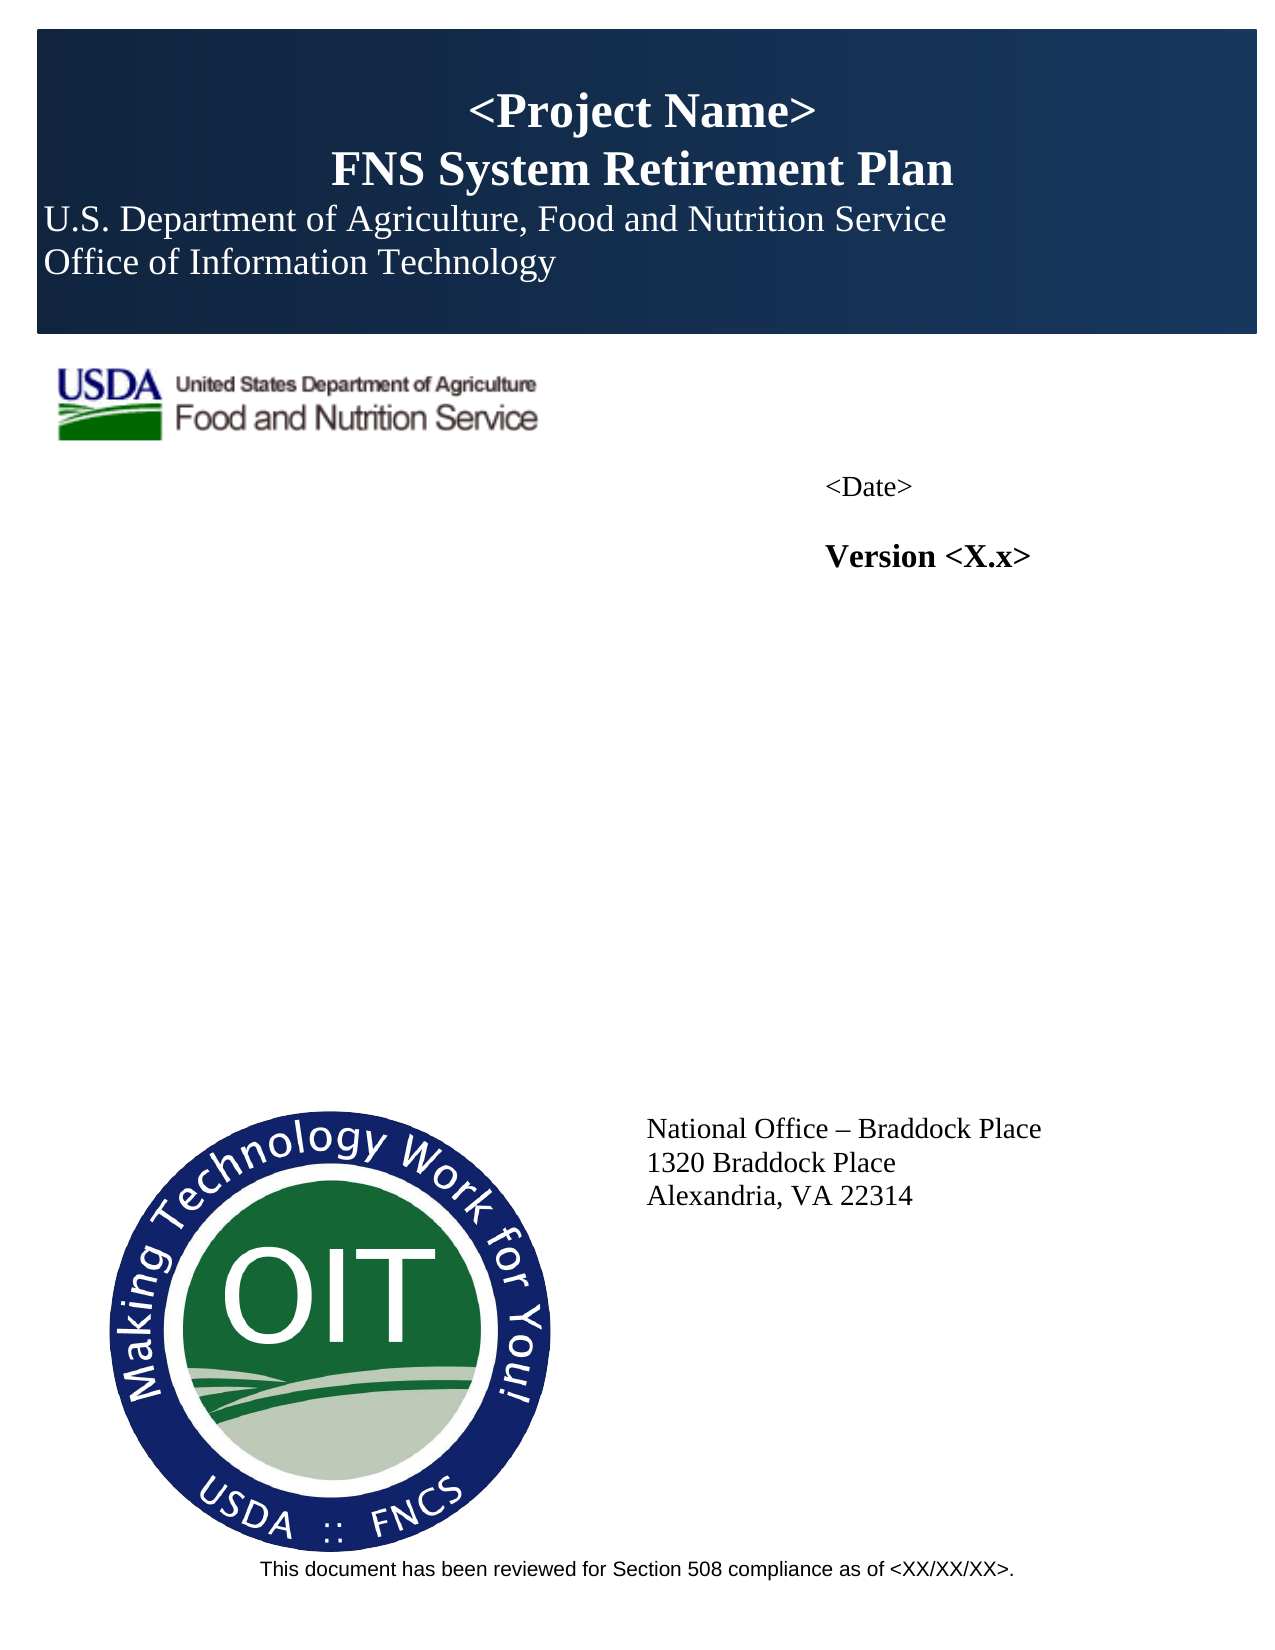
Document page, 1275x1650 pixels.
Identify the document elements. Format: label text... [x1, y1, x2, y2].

picture [37, 349, 555, 453]
text <Date> [825, 469, 1125, 502]
text Version <X.x> [825, 536, 1125, 574]
picture [103, 1103, 557, 1557]
